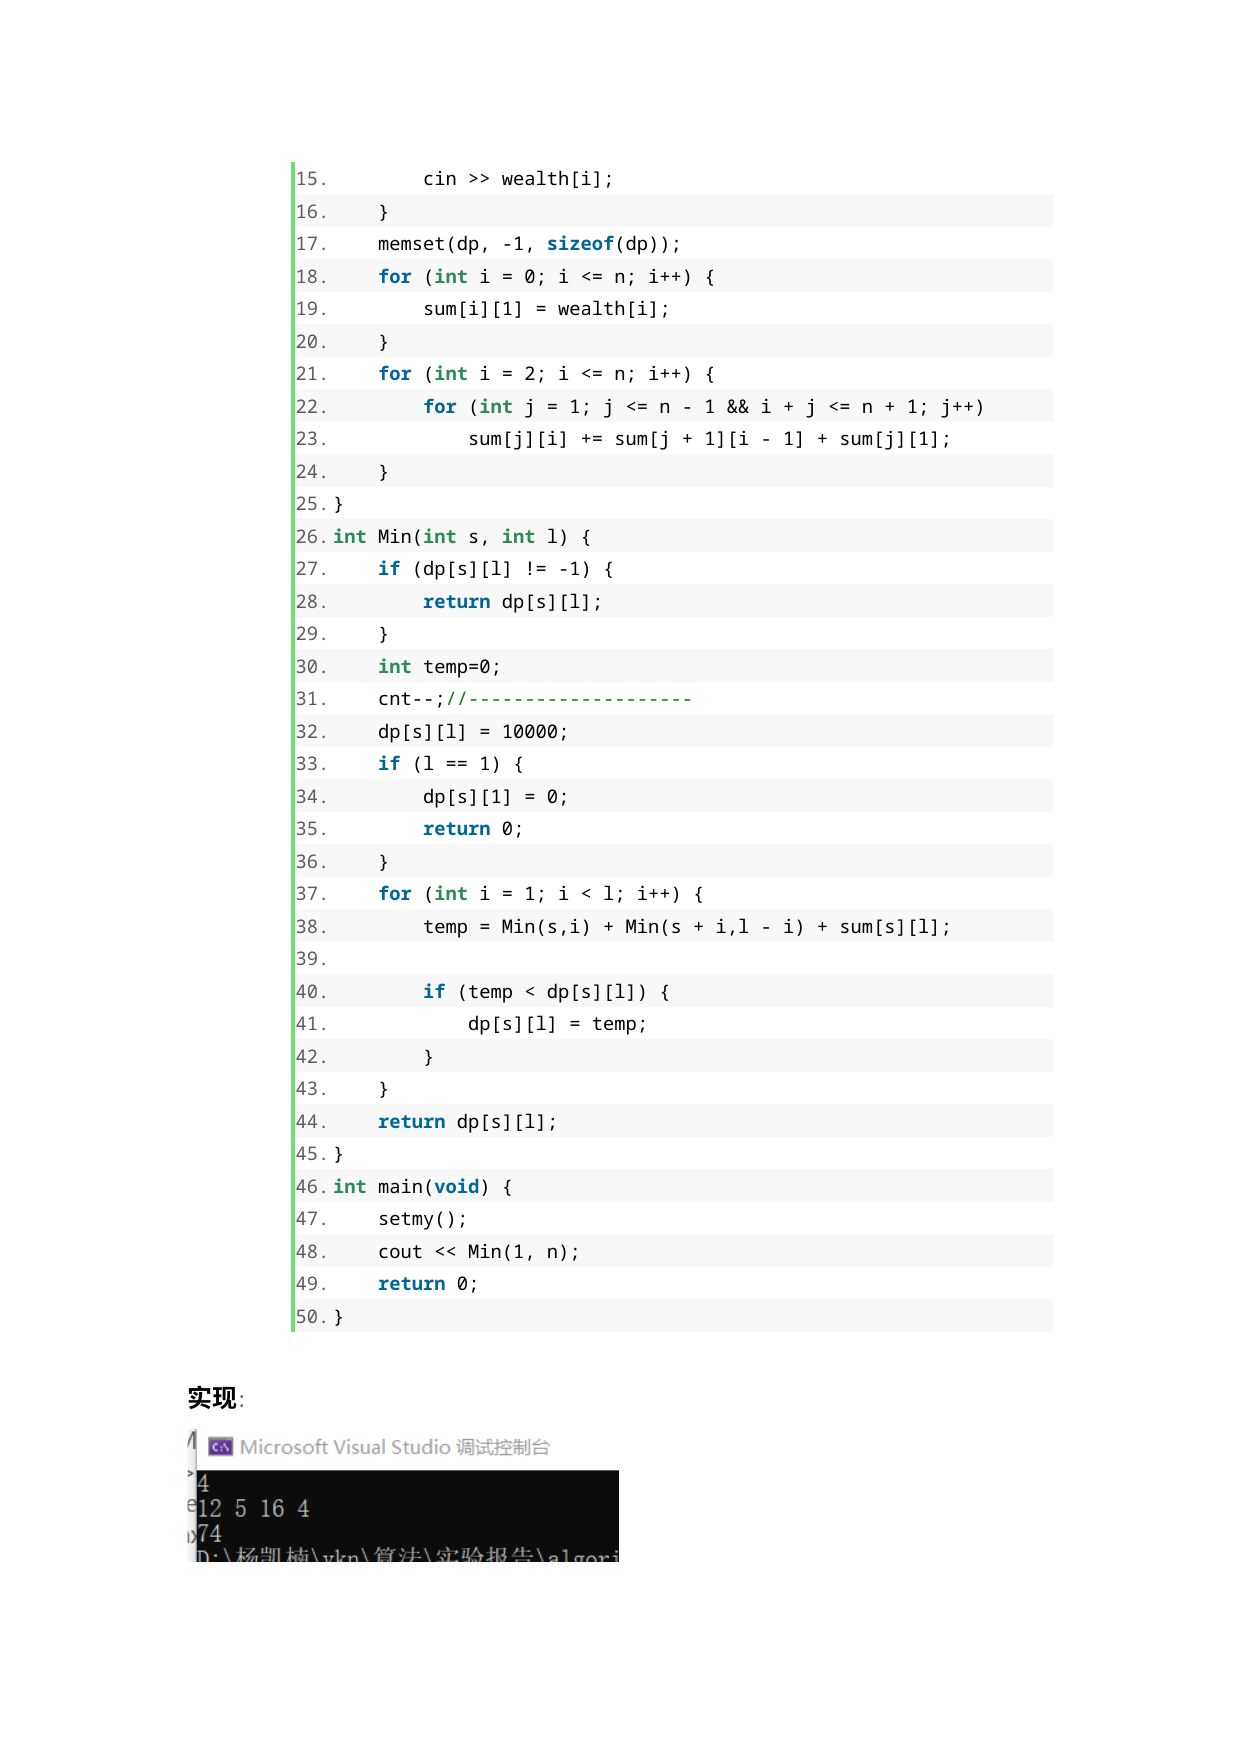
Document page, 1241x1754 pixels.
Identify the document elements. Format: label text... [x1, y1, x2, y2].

list sum[j][i] += sum[j + 1][i - 1] + sum[j][1]; [295, 422, 1053, 454]
list if (dp[s][l] != -1) { [295, 552, 1053, 584]
list temp = Min(s,i) + Min(s + i,l - i) + sum[s][l]; [295, 909, 1053, 942]
list } [295, 487, 1053, 519]
list } [295, 617, 1053, 649]
text 实现： [187, 1364, 1053, 1429]
list for (int i = 0; i <= n; i++) { [295, 259, 1053, 292]
list return dp[s][l]; [295, 1104, 1053, 1137]
list } [295, 1072, 1053, 1104]
list if (l == 1) { [295, 747, 1053, 779]
list dp[s][1] = 0; [295, 779, 1053, 812]
list cin >> wealth[i]; [295, 162, 1053, 194]
list } [295, 844, 1053, 877]
list sum[i][1] = wealth[i]; [295, 292, 1053, 324]
list return 0; [295, 1267, 1053, 1299]
list } [295, 194, 1053, 227]
list int Min(int s, int l) { [295, 519, 1053, 552]
list for (int j = 1; j <= n - 1 && i + j <= n + 1; j++) [295, 389, 1053, 422]
list } [295, 454, 1053, 487]
list return 0; [295, 812, 1053, 844]
list int temp=0; [295, 649, 1053, 682]
list } [295, 1039, 1053, 1072]
list } [295, 324, 1053, 357]
list } [295, 1299, 1053, 1332]
list setmy(); [295, 1202, 1053, 1234]
list for (int i = 1; i < l; i++) { [295, 877, 1053, 909]
list cout << Min(1, n); [295, 1234, 1053, 1267]
list memset(dp, -1, sizeof(dp)); [295, 227, 1053, 259]
list } [295, 1137, 1053, 1169]
list dp[s][l] = 10000; [295, 714, 1053, 747]
list dp[s][l] = temp; [295, 1007, 1053, 1039]
picture [187, 1429, 619, 1562]
list for (int i = 2; i <= n; i++) { [295, 357, 1053, 389]
list return dp[s][l]; [295, 584, 1053, 617]
list if (temp < dp[s][l]) { [295, 974, 1053, 1007]
list cnt--;//-------------------- [295, 682, 1053, 714]
list int main(void) { [295, 1169, 1053, 1202]
